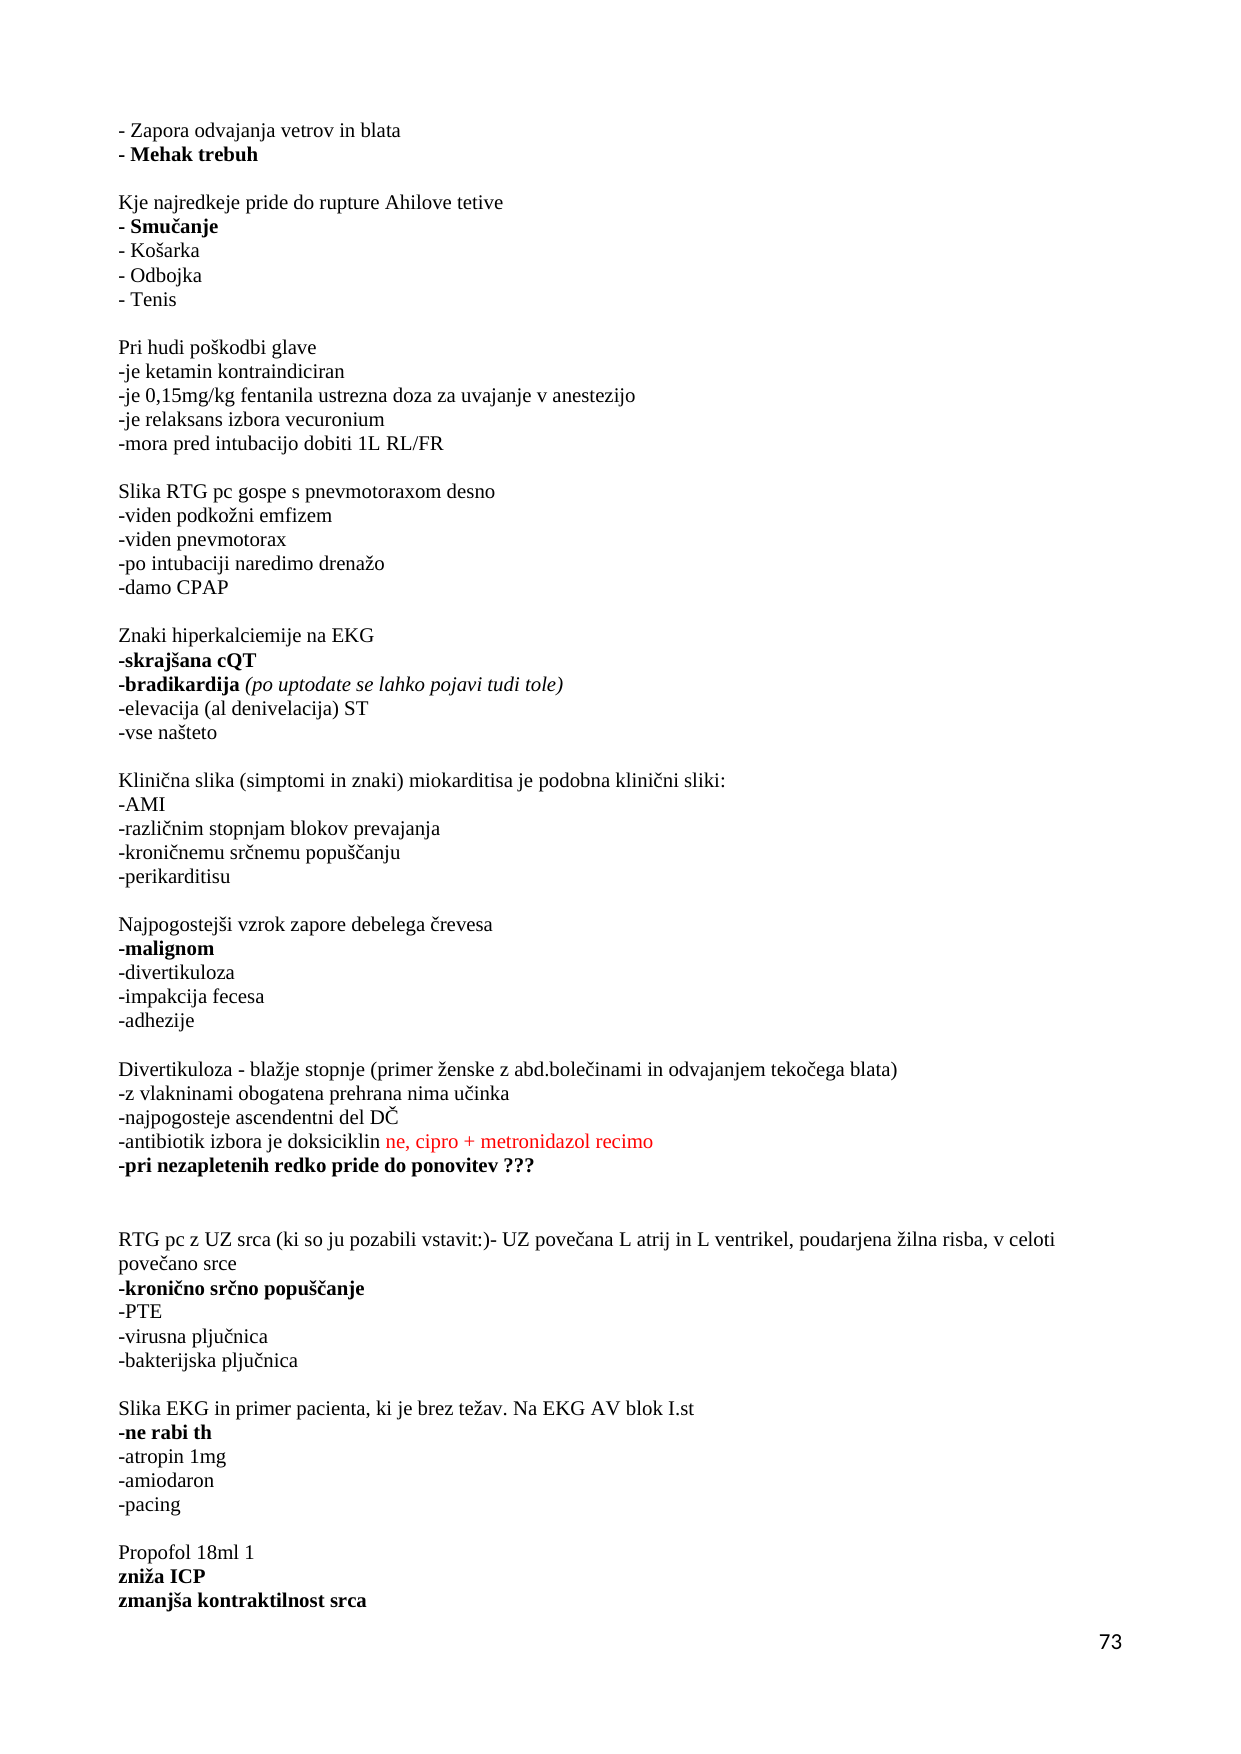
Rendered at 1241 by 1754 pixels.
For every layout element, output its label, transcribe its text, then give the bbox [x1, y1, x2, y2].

text -mora pred intubacijo dobiti 1L RL/FR Slika RTG pc gospe s pnevmotoraxom desno -viden podkožni emfizem -viden pnevmotorax -po intubaciji naredimo drenažo -damo CPAP Znaki hiperkalciemije na EKG -skrajšana cQT -bradikardija (po uptodate se lahko pojavi tudi tole) -elevacija (al denivelacija) ST -vse našteto Klinična slika (simptomi in znaki) miokarditisa je podobna klinični sliki: -AMI -različnim stopnjam blokov prevajanja -kroničnemu srčnemu popuščanju -perikarditisu Najpogostejši vzrok zapore debelega črevesa -malignom -divertikuloza -impakcija fecesa -adhezije Divertikuloza - blažje stopnje (primer ženske z abd.bolečinami in odvajanjem tekočega blata) -z vlakninami obogatena prehrana nima učinka -najpogosteje ascendentni del DČ -antibiotik izbora je doksiciklin ne, cipro + metronidazol recimo -pri nezapletenih redko pride do ponovitev ??? [118, 431, 1122, 1203]
text - Odbojka [118, 262, 1122, 287]
text - Mehak trebuh [118, 142, 1122, 166]
text RTG pc z UZ srca (ki so ju pozabili vstavit:)- UZ povečana L atrij in L ventrikel, poudarjena žilna risba, v celoti povečano srce -kronično srčno popuščanje -PTE -virusna pljučnica -bakterijska pljučnica Slika EKG in primer pacienta, ki je brez težav. Na EKG AV blok I.st -ne rabi th -atropin 1mg -amiodaron -pacing Propofol 18ml 1 zniža ICP zmanjša kontraktilnost srca [118, 1227, 1122, 1612]
text - Zapora odvajanja vetrov in blata [118, 118, 1122, 142]
text - Smučanje [118, 214, 1122, 238]
text - Tenis [118, 287, 1122, 311]
text Pri hudi poškodbi glave -je ketamin kontraindiciran -je 0,15mg/kg fentanila ustrezna doza za uvajanje v anestezijo -je relaksans izbora vecuronium [118, 335, 1122, 431]
text - Košarka [118, 238, 1122, 262]
text Kje najredkeje pride do rupture Ahilove tetive [118, 190, 1122, 214]
